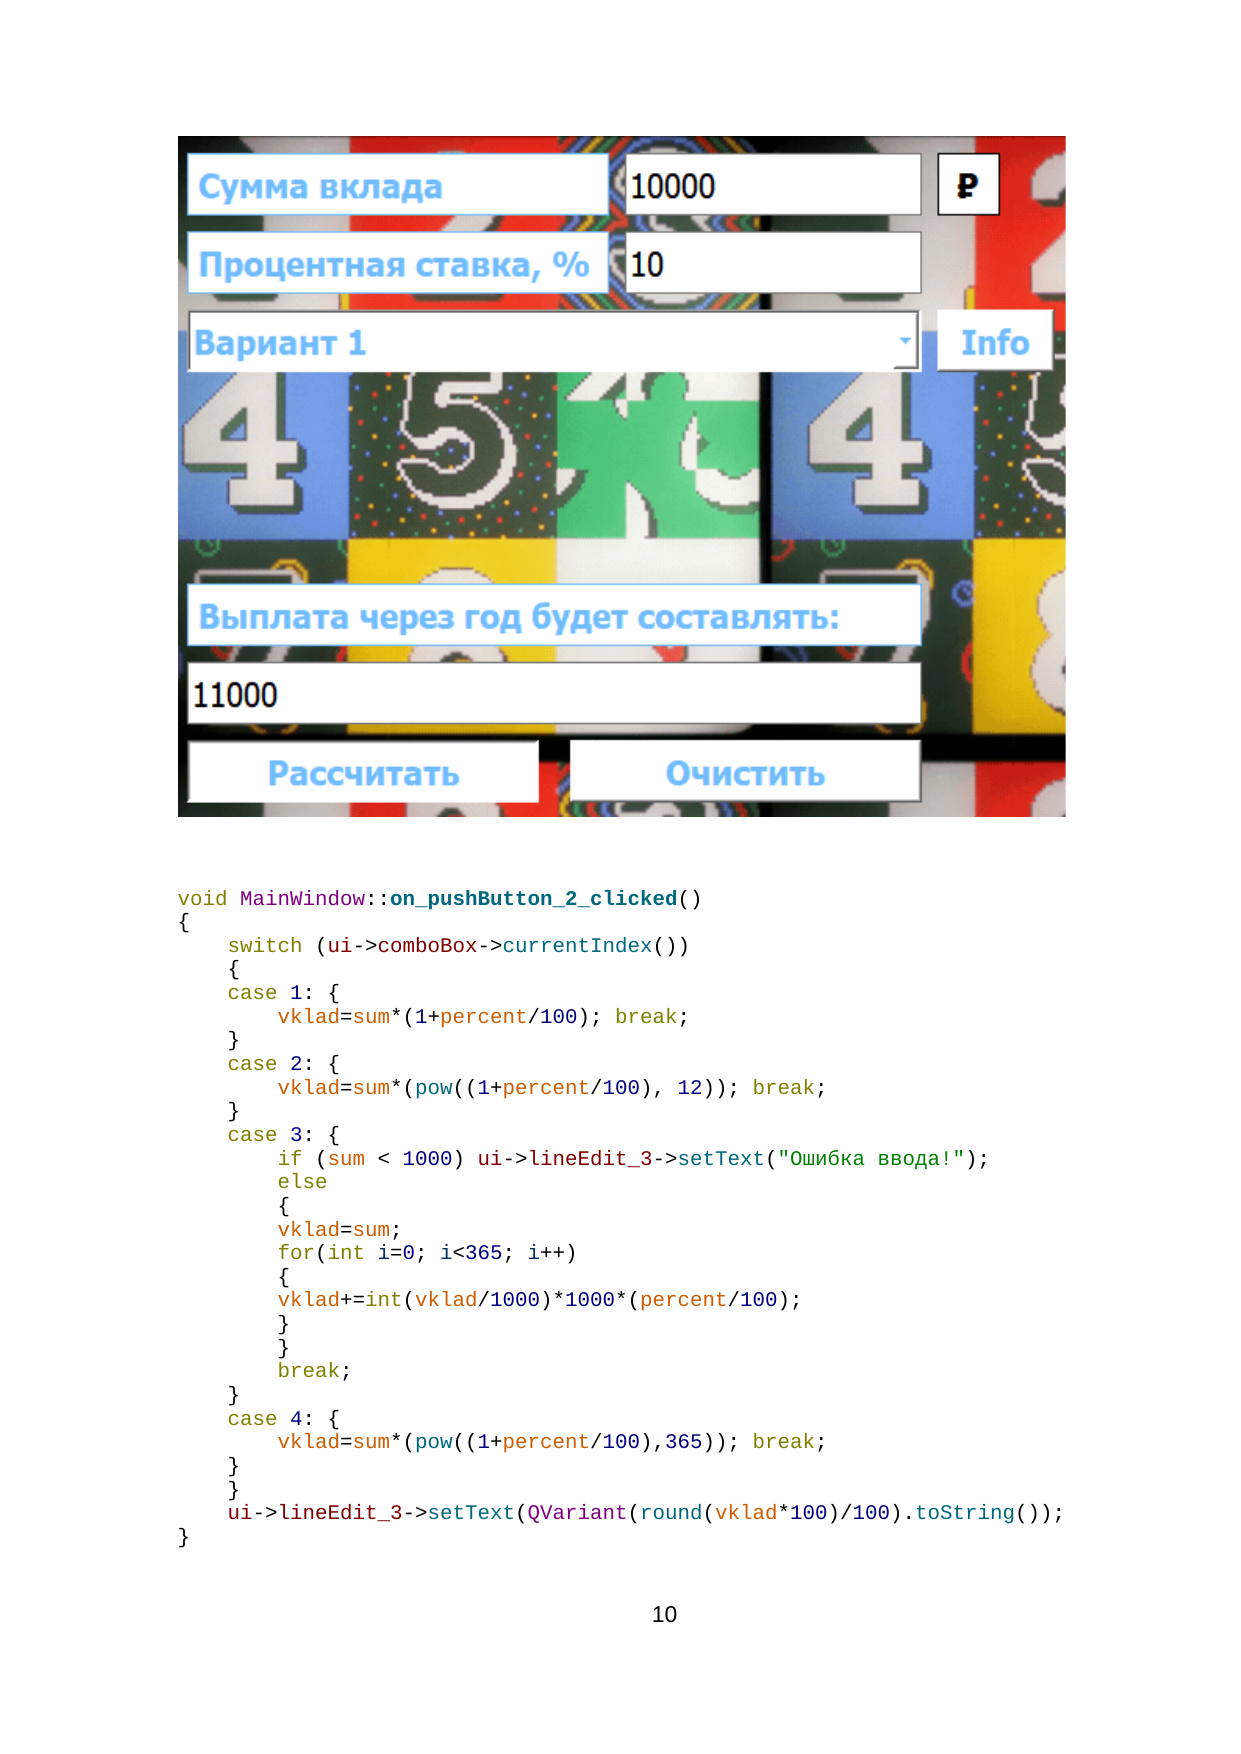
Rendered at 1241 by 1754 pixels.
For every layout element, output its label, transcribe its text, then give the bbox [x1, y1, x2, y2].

text } [177, 1479, 1152, 1502]
text vklad+=int(vklad/1000)*1000*(percent/100); [177, 1289, 1152, 1313]
text { [177, 911, 1152, 935]
text else [177, 1171, 1152, 1195]
text vklad=sum*(pow((1+percent/100), 12)); break; [177, 1077, 1152, 1100]
text { [177, 958, 1152, 982]
text case 2: { [177, 1053, 1152, 1077]
text } [177, 1337, 1152, 1360]
text } [177, 1526, 1152, 1549]
text ui->lineEdit_3->setText(QVariant(round(vklad*100)/100).toString()); [177, 1502, 1152, 1526]
text case 4: { [177, 1408, 1152, 1431]
text case 1: { [177, 982, 1152, 1006]
text } [177, 1029, 1152, 1053]
text if (sum < 1000) ui->lineEdit_3->setText("Ошибка ввода!"); [177, 1148, 1152, 1171]
text vklad=sum*(pow((1+percent/100),365)); break; [177, 1431, 1152, 1455]
text } [177, 1384, 1152, 1408]
text vklad=sum*(1+percent/100); break; [177, 1006, 1152, 1029]
text break; [177, 1360, 1152, 1384]
text } [177, 1313, 1152, 1337]
text void MainWindow::on_pushButton_2_clicked() [177, 887, 1152, 911]
text for(int i=0; i<365; i++) [177, 1242, 1152, 1266]
text { [177, 1195, 1152, 1218]
text vklad=sum; [177, 1218, 1152, 1242]
text switch (ui->comboBox->currentIndex()) [177, 935, 1152, 958]
picture [178, 136, 1066, 817]
text } [177, 1100, 1152, 1124]
text { [177, 1266, 1152, 1289]
text case 3: { [177, 1124, 1152, 1148]
text } [177, 1455, 1152, 1479]
